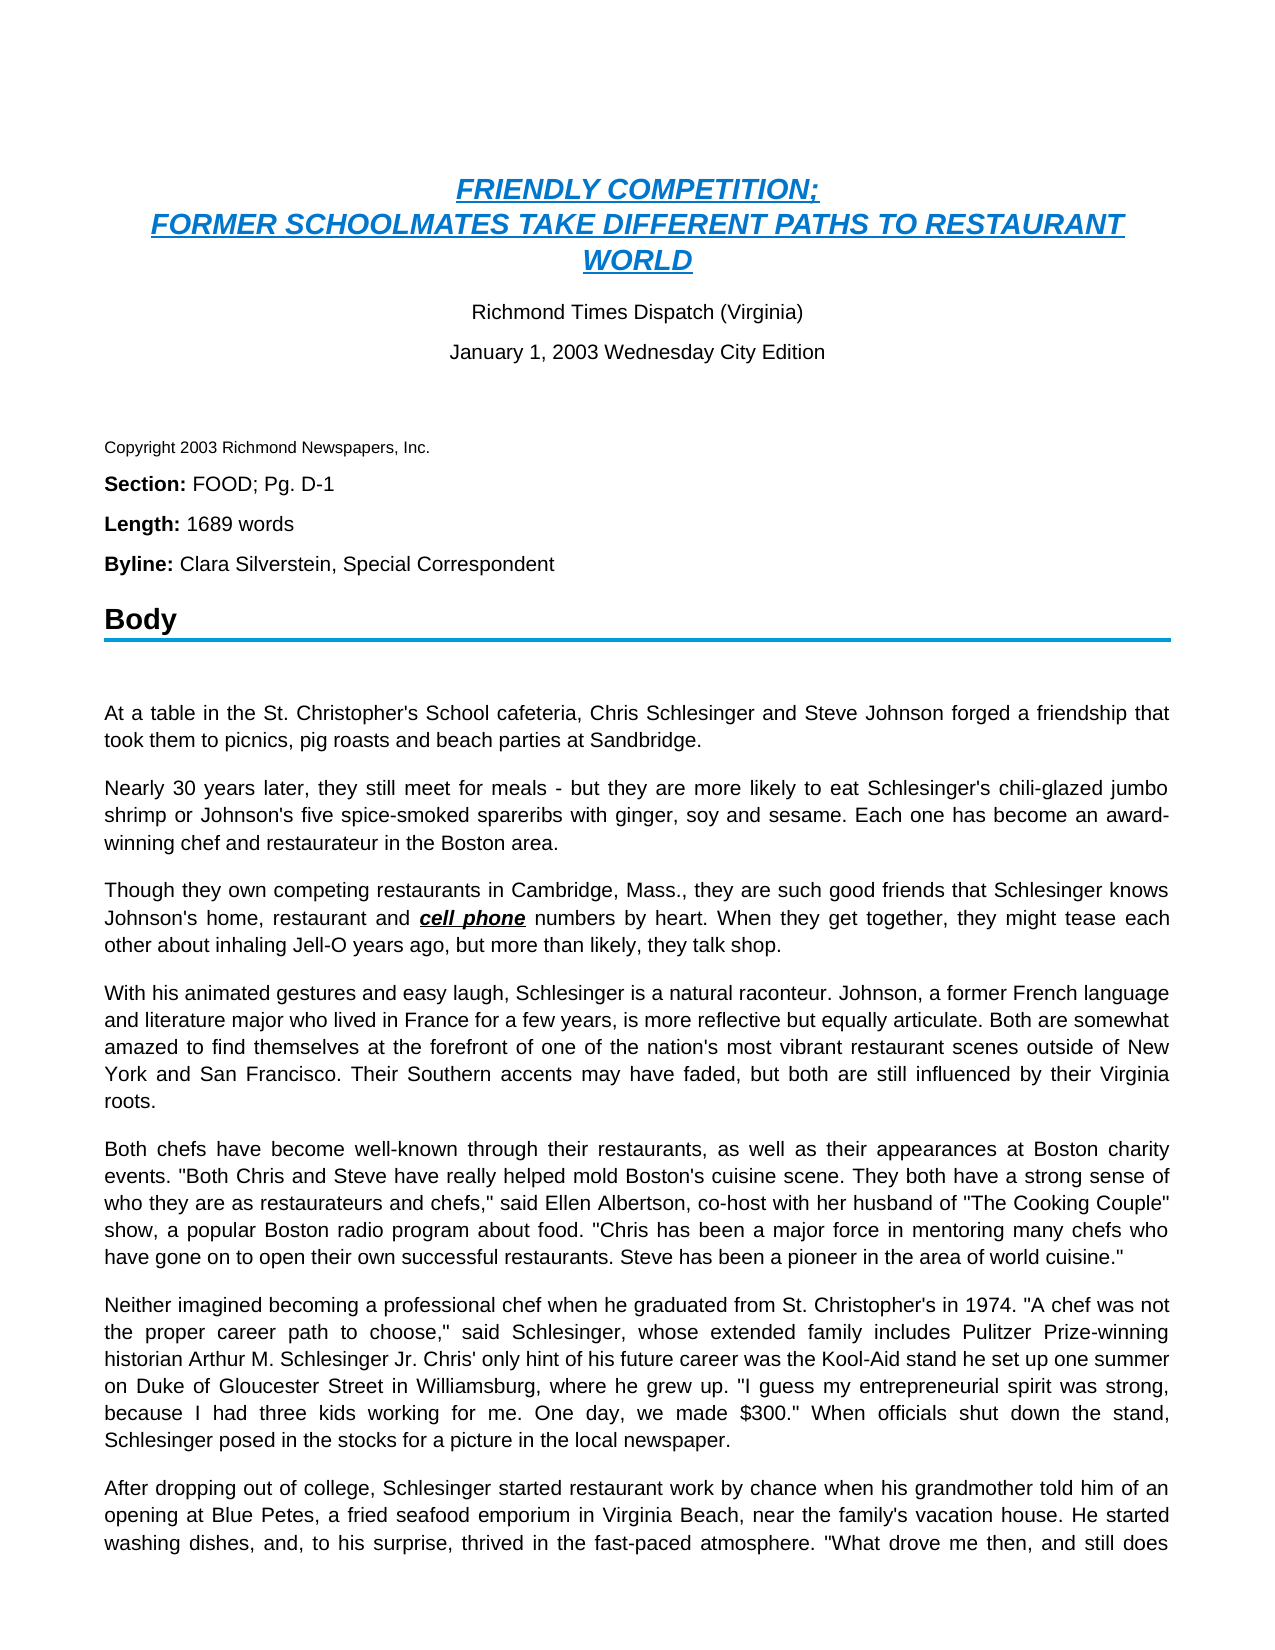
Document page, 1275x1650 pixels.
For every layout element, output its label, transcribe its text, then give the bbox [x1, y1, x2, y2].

text Copyright 2003 Richmond Newspapers, Inc. [104, 405, 1171, 457]
text With his animated gestures and easy laugh, Schlesinger is a natural raconteur. Johnson, a former French language and literature major who lived in France for a few years, is more reflective but equally articulate. Both are somewhat amazed to find themselves at the forefront of one of the nation's most vibrant restaurant scenes outside of New York and San Francisco. Their Southern accents may have faded, but both are still influenced by their Virginia roots. [104, 977, 1171, 1113]
text Length: 1689 words [104, 509, 1171, 536]
text Nearly 30 years later, they still meet for meals - but they are more likely to eat Schlesinger's chili-glazed jumbo shrimp or Johnson's five spice-smoked spareribs with ginger, soy and sesame. Each one has become an award-winning chef and restaurateur in the Boston area. [104, 773, 1171, 854]
text At a table in the St. Christopher's School cafeteria, Chris Schlesinger and Steve Johnson forged a friendship that took them to picnics, pig roasts and beach parties at Sandbridge. [104, 698, 1171, 752]
text Richmond Times Dispatch (Virginia) [104, 297, 1171, 324]
text Though they own competing restaurants in Cambridge, Mass., they are such good friends that Schlesinger knows Johnson's home, restaurant and cell phone numbers by heart. When they get together, they might tease each other about inhaling Jell-O years ago, but more than likely, they talk shop. [104, 875, 1171, 956]
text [104, 1473, 1171, 1554]
text Byline: Clara Silverstein, Special Correspondent [104, 548, 1171, 575]
subtitle FRIENDLY COMPETITION; FORMER SCHOOLMATES TAKE DIFFERENT PATHS TO RESTAURANT WORLD [104, 170, 1171, 276]
text Section: FOOD; Pg. D-1 [104, 469, 1171, 496]
text Both chefs have become well-known through their restaurants, as well as their appearances at Boston charity events. "Both Chris and Steve have really helped mold Boston's cuisine scene. They both have a strong sense of who they are as restaurateurs and chefs," said Ellen Albertson, co-host with her husband of "The Cooking Couple" show, a popular Boston radio program about food. "Chris has been a major force in mentoring many chefs who have gone on to open their own successful restaurants. Steve has been a pioneer in the area of world cuisine." [104, 1133, 1171, 1269]
text Neither imagined becoming a professional chef when he graduated from St. Christopher's in 1974. "A chef was not the proper career path to choose," said Schlesinger, whose extended family includes Pulitzer Prize-winning historian Arthur M. Schlesinger Jr. Chris' only hint of his future career was the Kool-Aid stand he set up one summer on Duke of Gloucester Street in Williamsburg, where he grew up. "I guess my entrepreneurial spirit was strong, because I had three kids working for me. One day, we made $300." When officials shut down the stand, Schlesinger posed in the stocks for a picture in the local newspaper. [104, 1290, 1171, 1452]
text January 1, 2003 Wednesday City Edition [104, 337, 1171, 364]
text Body [104, 600, 1171, 636]
